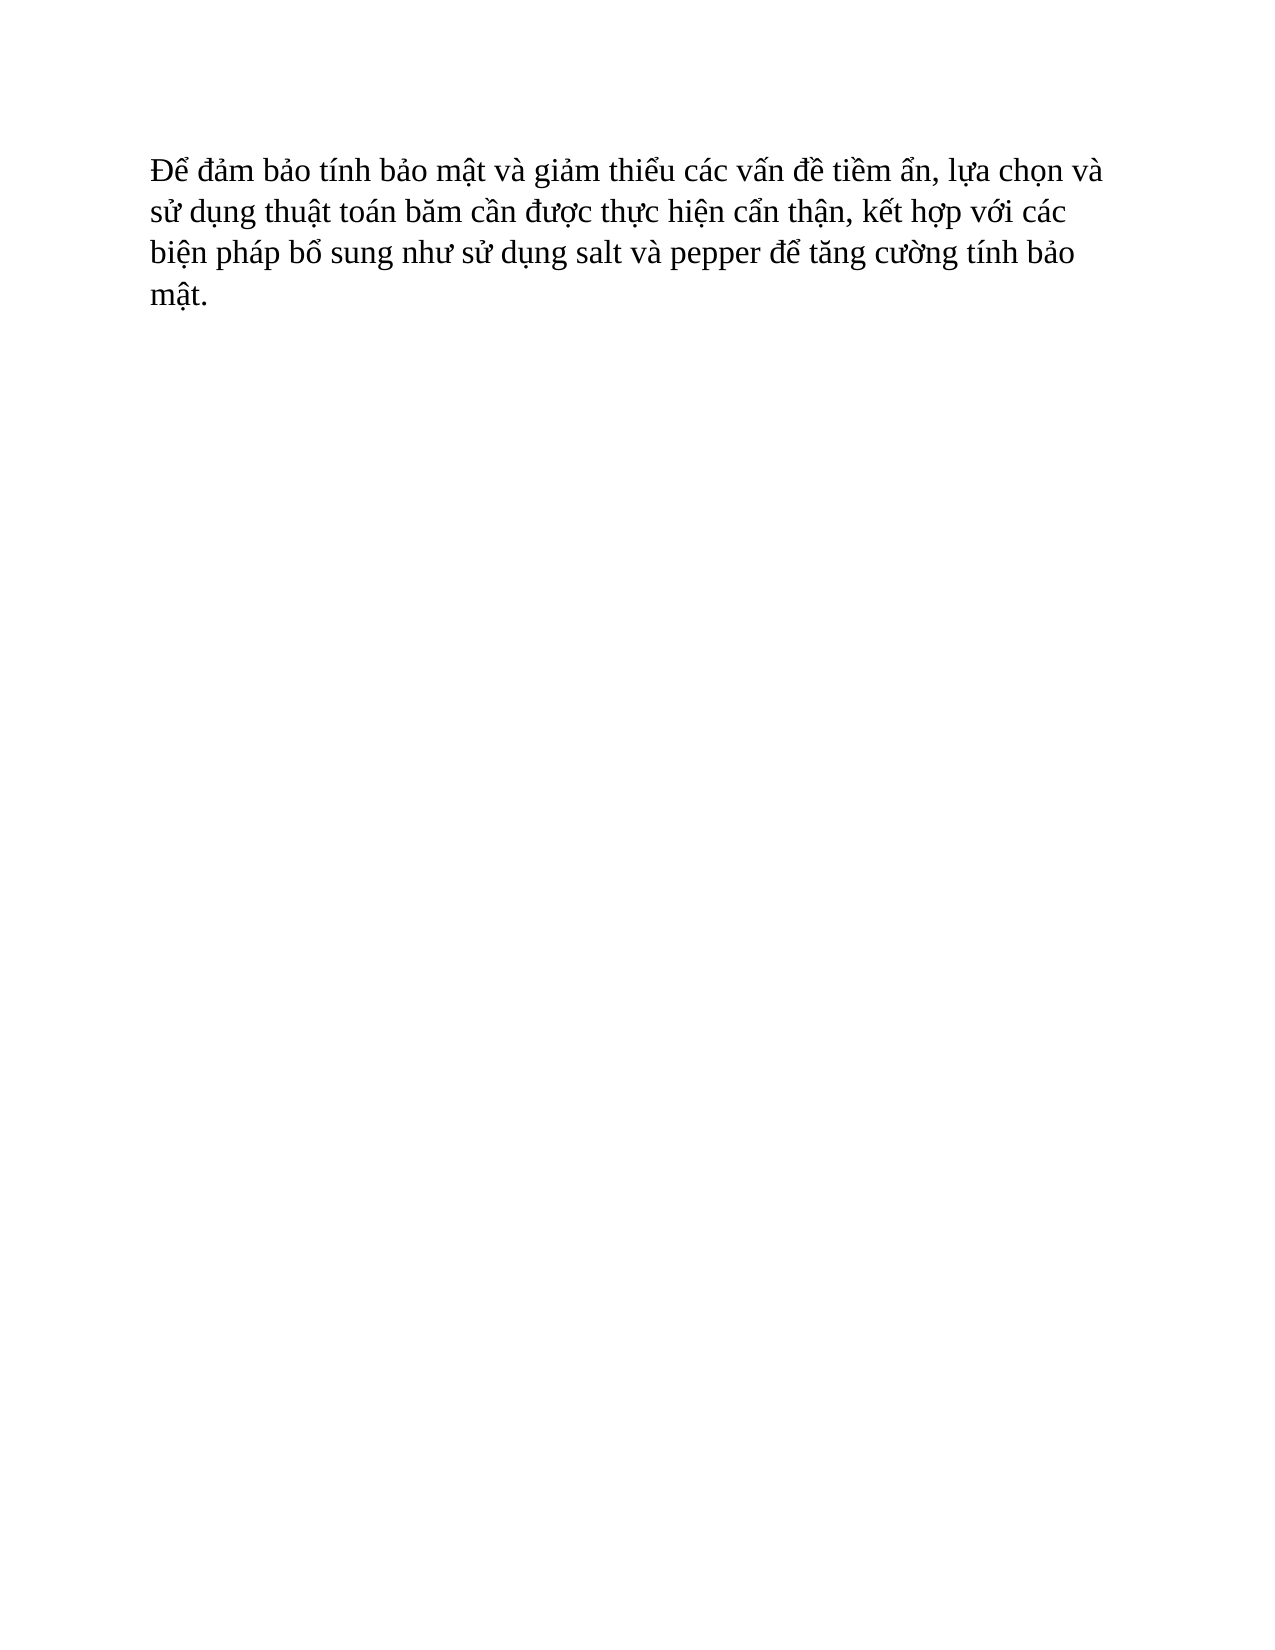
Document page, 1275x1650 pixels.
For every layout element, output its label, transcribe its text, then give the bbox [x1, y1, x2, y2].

text Để đảm bảo tính bảo mật và giảm thiểu các vấn đề tiềm ẩn, lựa chọn và sử dụng thuật toán băm cần được thực hiện cẩn thận, kết hợp với các biện pháp bổ sung như sử dụng salt và pepper để tăng cường tính bảo mật. [150, 150, 1125, 312]
